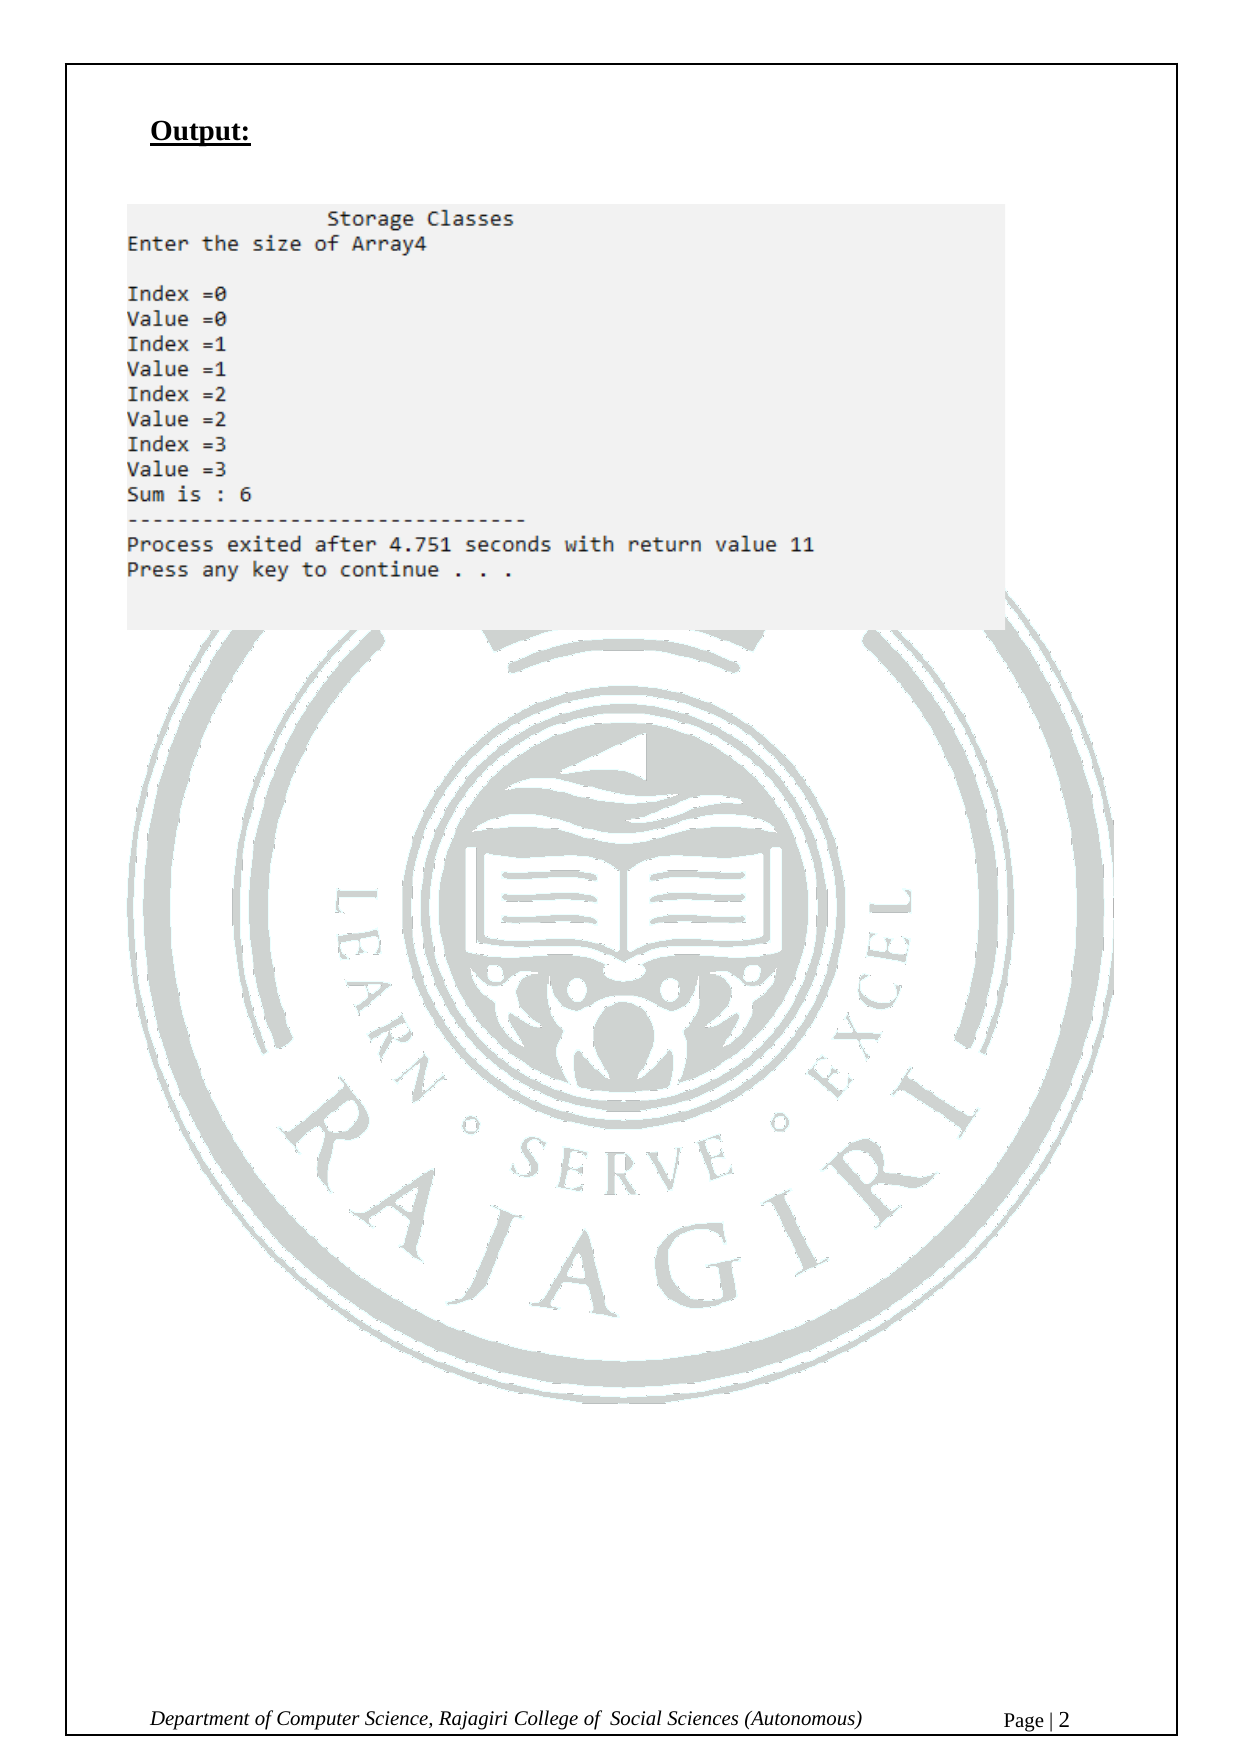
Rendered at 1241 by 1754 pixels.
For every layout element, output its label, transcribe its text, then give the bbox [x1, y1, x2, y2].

picture [126, 204, 1114, 1404]
text Output: [150, 113, 1113, 147]
